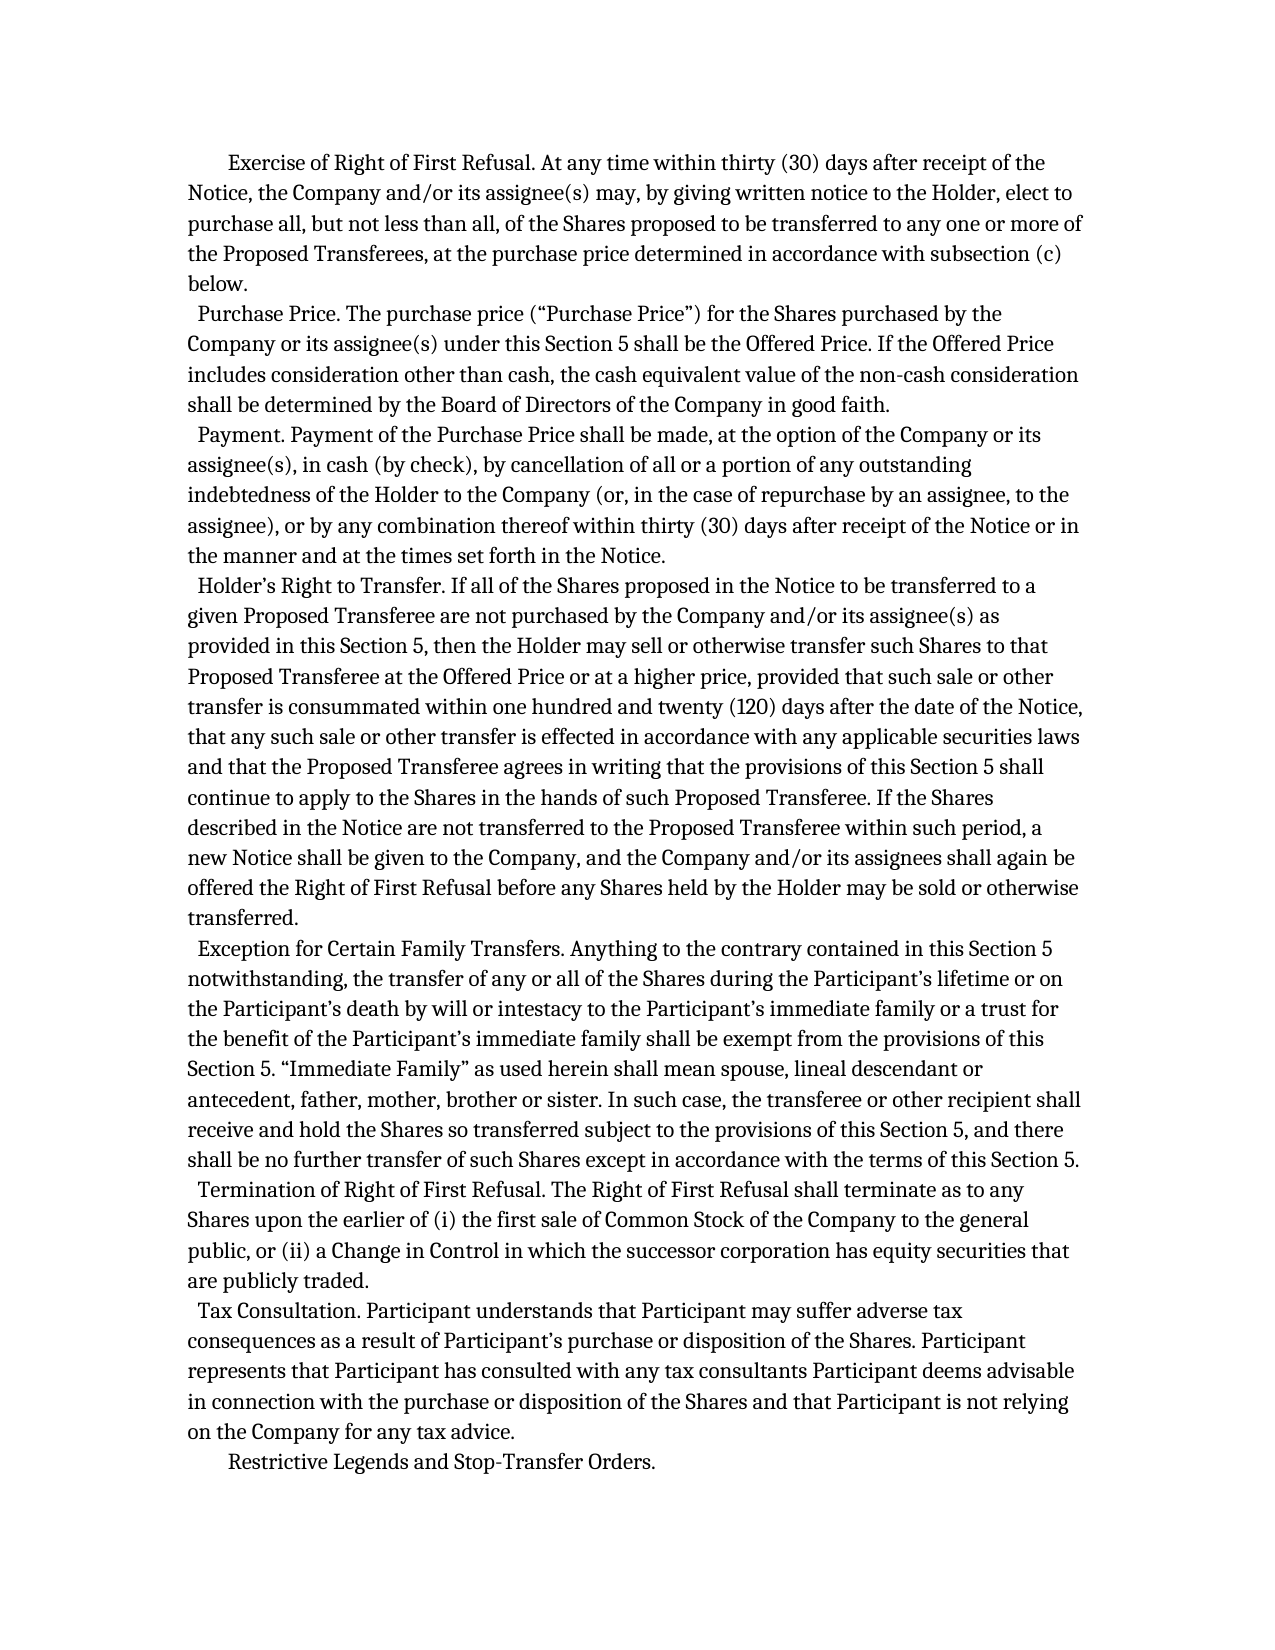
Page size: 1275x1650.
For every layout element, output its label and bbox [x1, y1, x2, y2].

text [187, 150, 1087, 1475]
